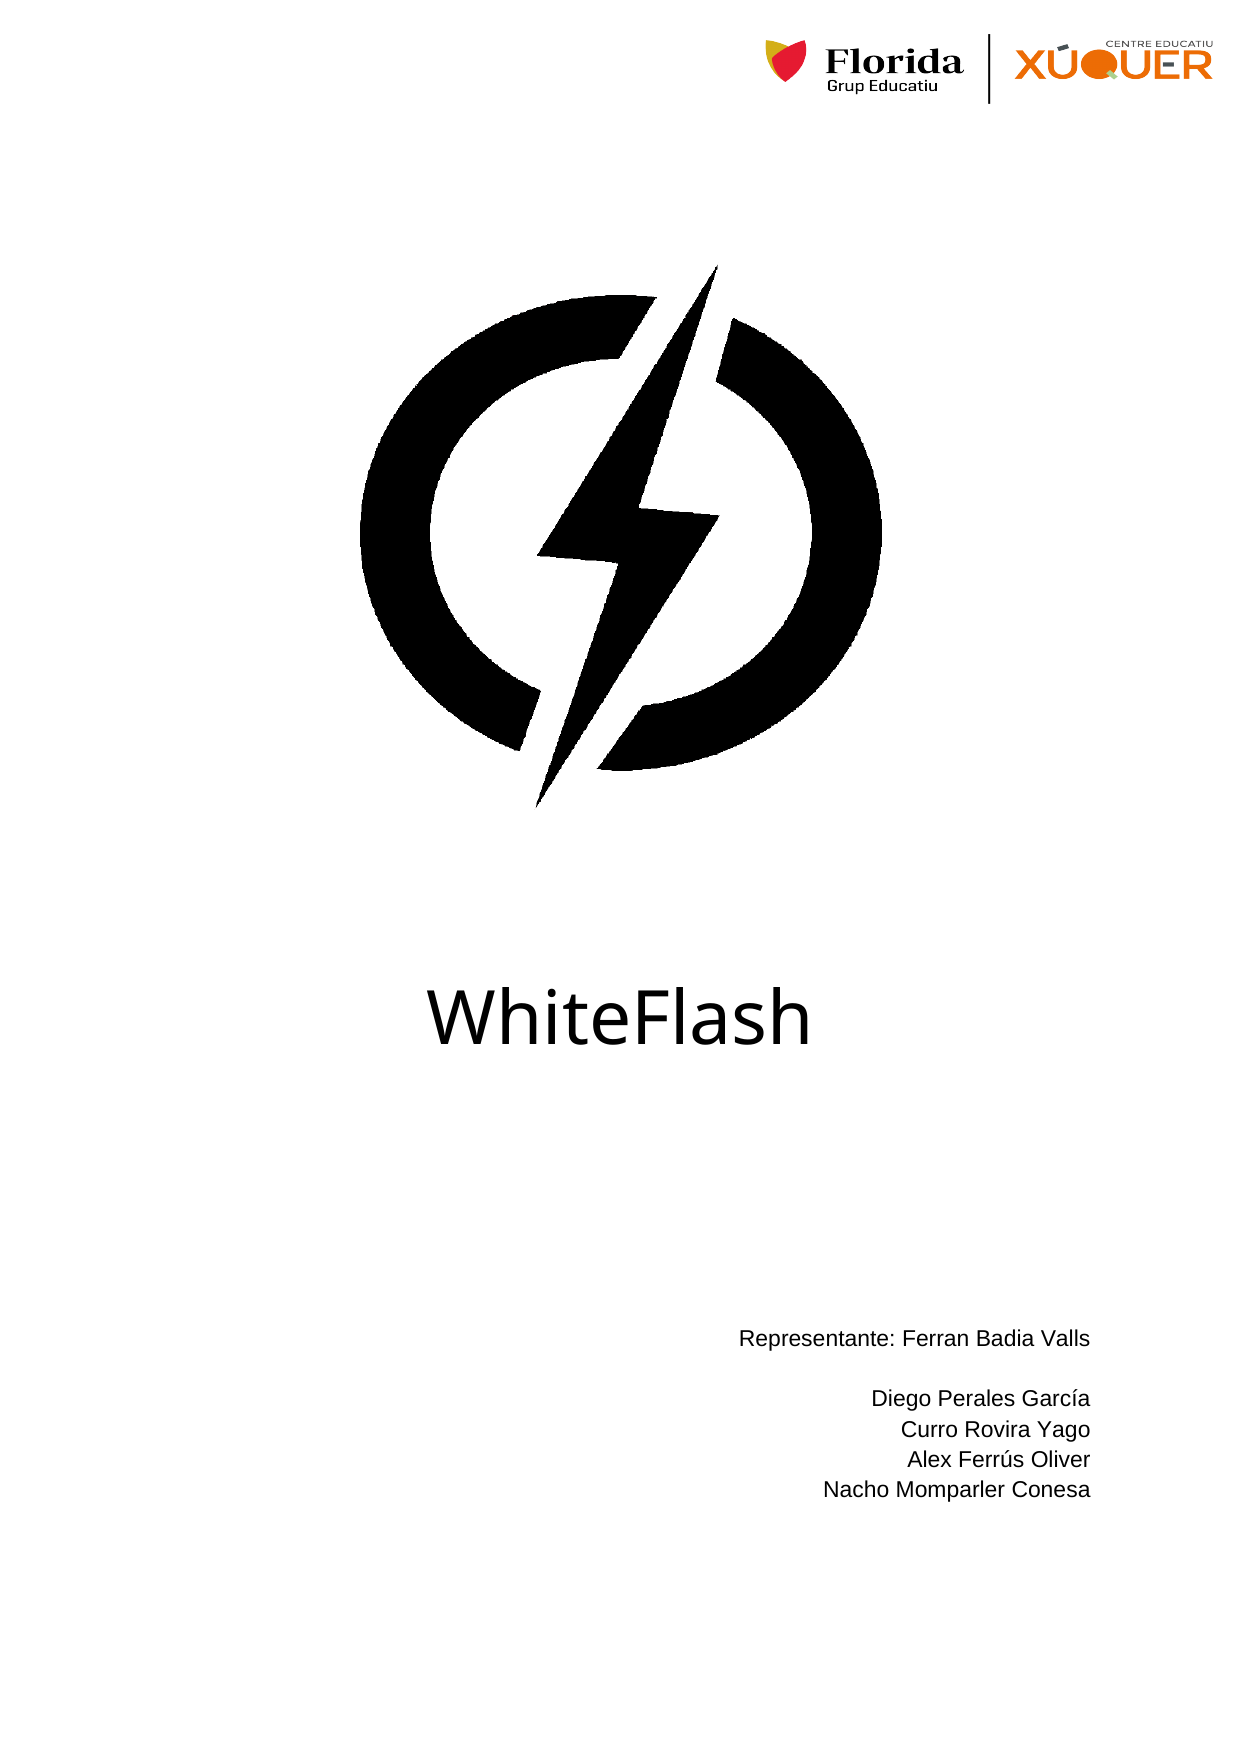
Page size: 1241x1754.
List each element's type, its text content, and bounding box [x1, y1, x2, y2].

text Curro Rovira Yago [150, 1416, 1090, 1442]
text WhiteFlash [150, 964, 1090, 1066]
text Nacho Momparler Conesa [150, 1476, 1090, 1502]
text Alex Ferrús Oliver [150, 1446, 1090, 1472]
text Representante: Ferran Badia Valls [150, 1325, 1090, 1351]
text Diego Perales García [150, 1385, 1090, 1412]
picture [231, 181, 1010, 891]
picture [765, 34, 1213, 104]
